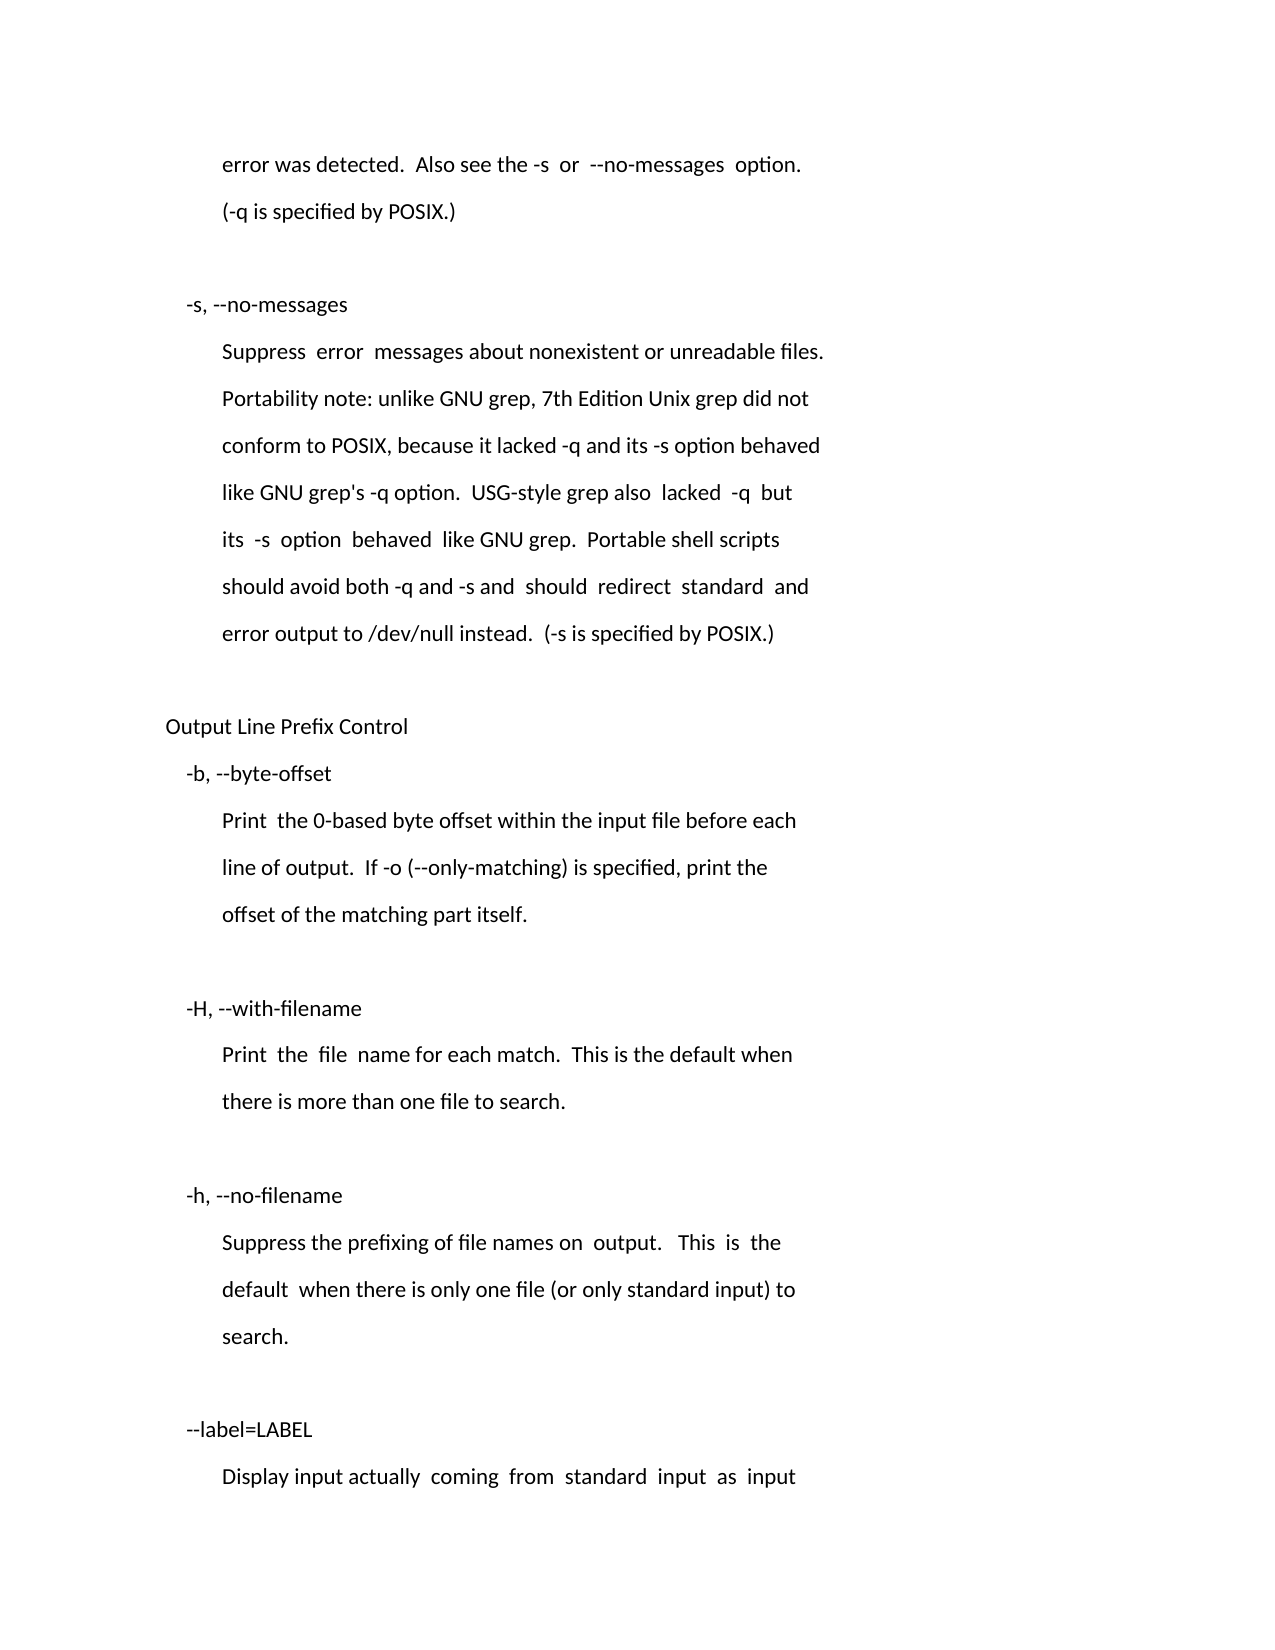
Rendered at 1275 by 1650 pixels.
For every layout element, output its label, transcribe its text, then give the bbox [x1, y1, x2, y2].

text --label=LABEL [150, 1416, 1125, 1444]
text Output Line Prefix Control [150, 712, 1125, 741]
text error was detected. Also see the -s or --no-messages option. [150, 150, 1125, 178]
text Portability note: unlike GNU grep, 7th Edition Unix grep did not [150, 384, 1125, 412]
text Print the file name for each match. This is the default when [150, 1041, 1125, 1069]
text line of output. If -o (--only-matching) is specified, print the [150, 853, 1125, 881]
text -h, --no-filename [150, 1181, 1125, 1209]
text Suppress error messages about nonexistent or unreadable files. [150, 337, 1125, 366]
text conform to POSIX, because it lacked -q and its -s option behaved [150, 431, 1125, 459]
text Display input actually coming from standard input as input [150, 1462, 1125, 1491]
text should avoid both -q and -s and should redirect standard and [150, 572, 1125, 600]
text default when there is only one file (or only standard input) to [150, 1275, 1125, 1303]
text error output to /dev/null instead. (-s is specified by POSIX.) [150, 619, 1125, 647]
text offset of the matching part itself. [150, 900, 1125, 928]
text (-q is specified by POSIX.) [150, 197, 1125, 225]
text Print the 0-based byte offset within the input file before each [150, 806, 1125, 834]
text Suppress the prefixing of file names on output. This is the [150, 1228, 1125, 1256]
text there is more than one file to search. [150, 1087, 1125, 1116]
text its -s option behaved like GNU grep. Portable shell scripts [150, 525, 1125, 553]
text -b, --byte-offset [150, 759, 1125, 787]
text like GNU grep's -q option. USG-style grep also lacked -q but [150, 478, 1125, 506]
text -s, --no-messages [150, 291, 1125, 319]
text -H, --with-filename [150, 994, 1125, 1022]
text search. [150, 1322, 1125, 1350]
